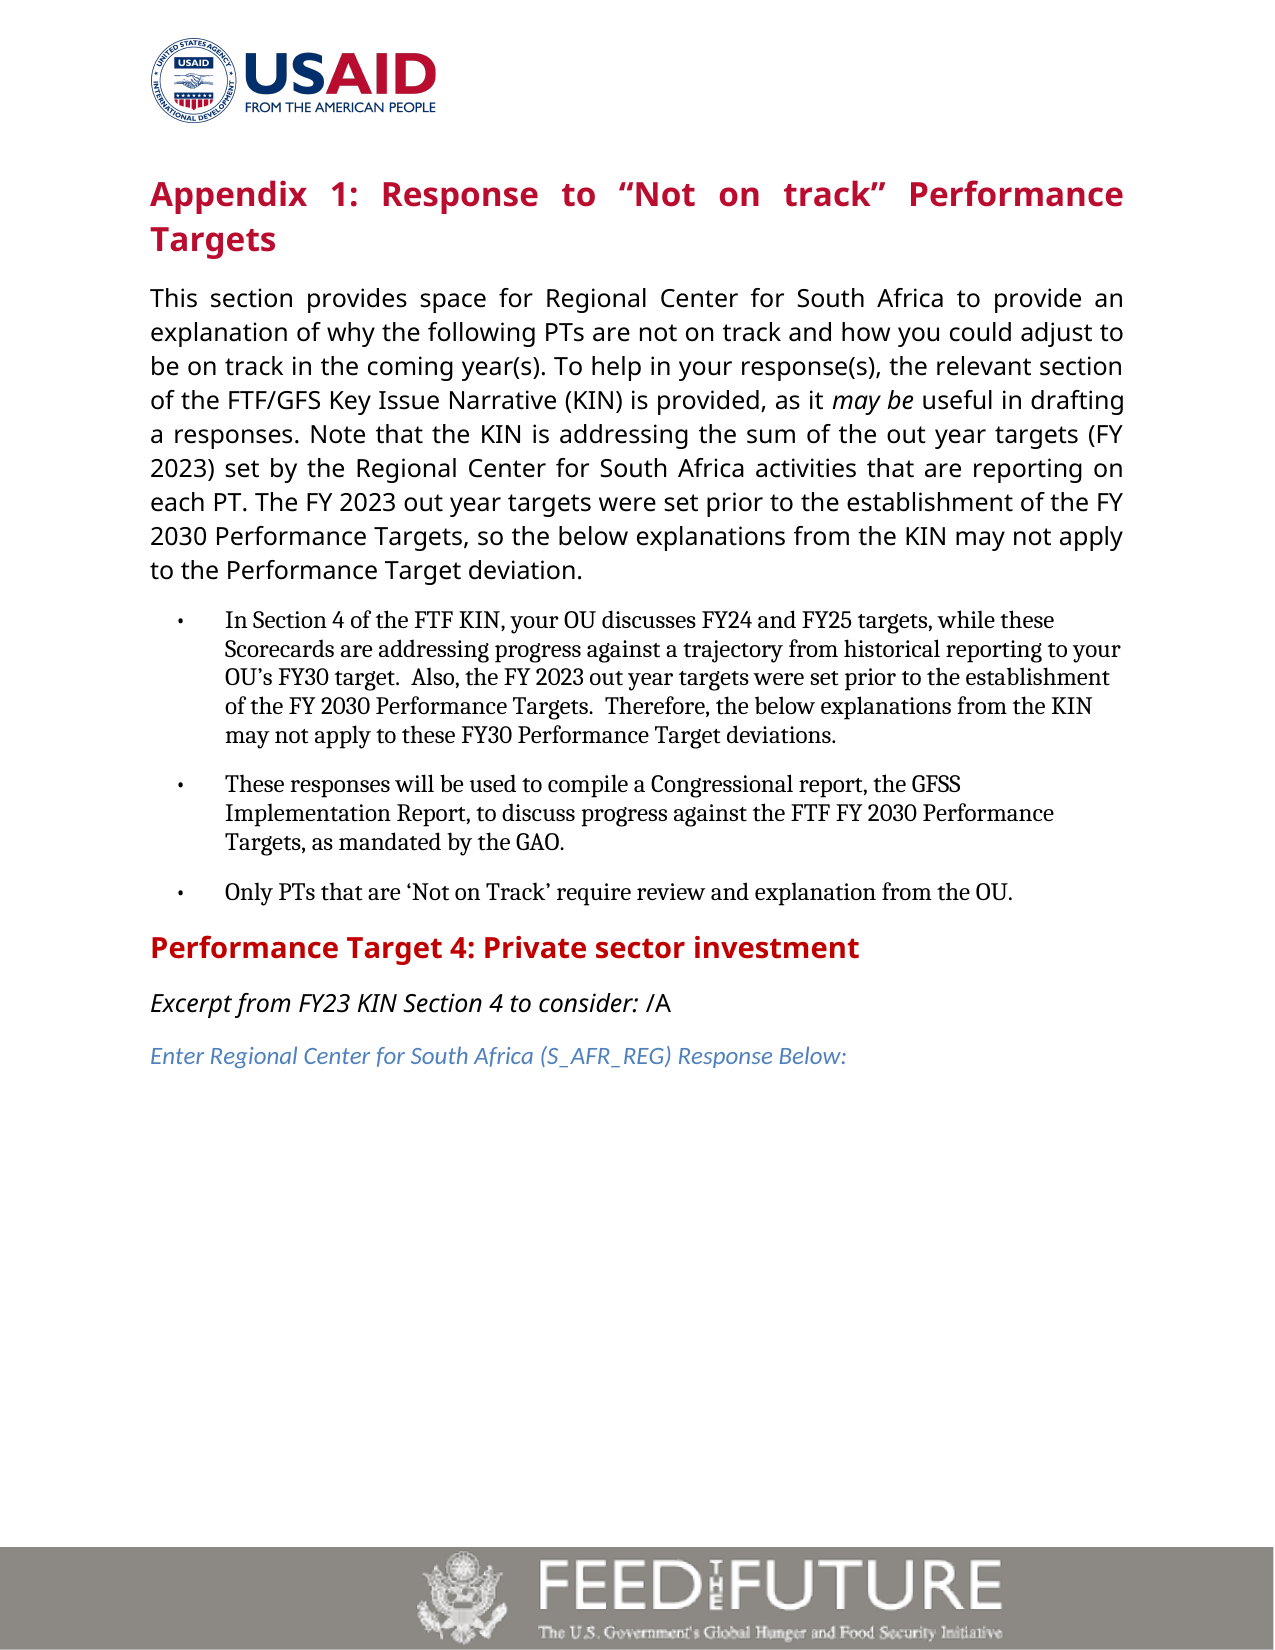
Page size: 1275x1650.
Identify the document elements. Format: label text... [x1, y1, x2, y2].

subtitle Appendix 1: Response to “Not on track” Performance Targets [150, 171, 1125, 262]
subtitle Enter Regional Center for South Africa (S_AFR_REG) Response Below: [150, 1040, 1125, 1071]
picture [151, 38, 436, 123]
subtitle Performance Target 4: Private sector investment [150, 927, 1125, 967]
list These responses will be used to compile a Congressional report, the GFSS Implementation Report, to discuss progress against the FTF FY 2030 Performance Targets, as mandated by the GAO. [175, 770, 1125, 857]
picture [413, 1545, 1008, 1646]
list In Section 4 of the FTF KIN, your OU discusses FY24 and FY25 targets, while these Scorecards are addressing progress against a trajectory from historical reporting to your OU’s FY30 target. Also, the FY 2023 out year targets were set prior to the establishment of the FY 2030 Performance Targets. Therefore, the below explanations from the KIN may not apply to these FY30 Performance Target deviations. [175, 606, 1125, 749]
text This section provides space for Regional Center for South Africa to provide an explanation of why the following PTs are not on track and how you could adjust to be on track in the coming year(s). To help in your response(s), the relevant section of the FTF/GFS Key Issue Narrative (KIN) is provided, as it may be useful in drafting a responses. Note that the KIN is addressing the sum of the out year targets (FY 2023) set by the Regional Center for South Africa activities that are reporting on each PT. The FY 2023 out year targets were set prior to the establishment of the FY 2030 Performance Targets, so the below explanations from the KIN may not apply to the Performance Target deviation. [150, 280, 1125, 587]
text Excerpt from FY23 KIN Section 4 to consider: /A [150, 985, 1125, 1019]
list Only PTs that are ‘Not on Track’ require review and explanation from the OU. [175, 877, 1125, 906]
